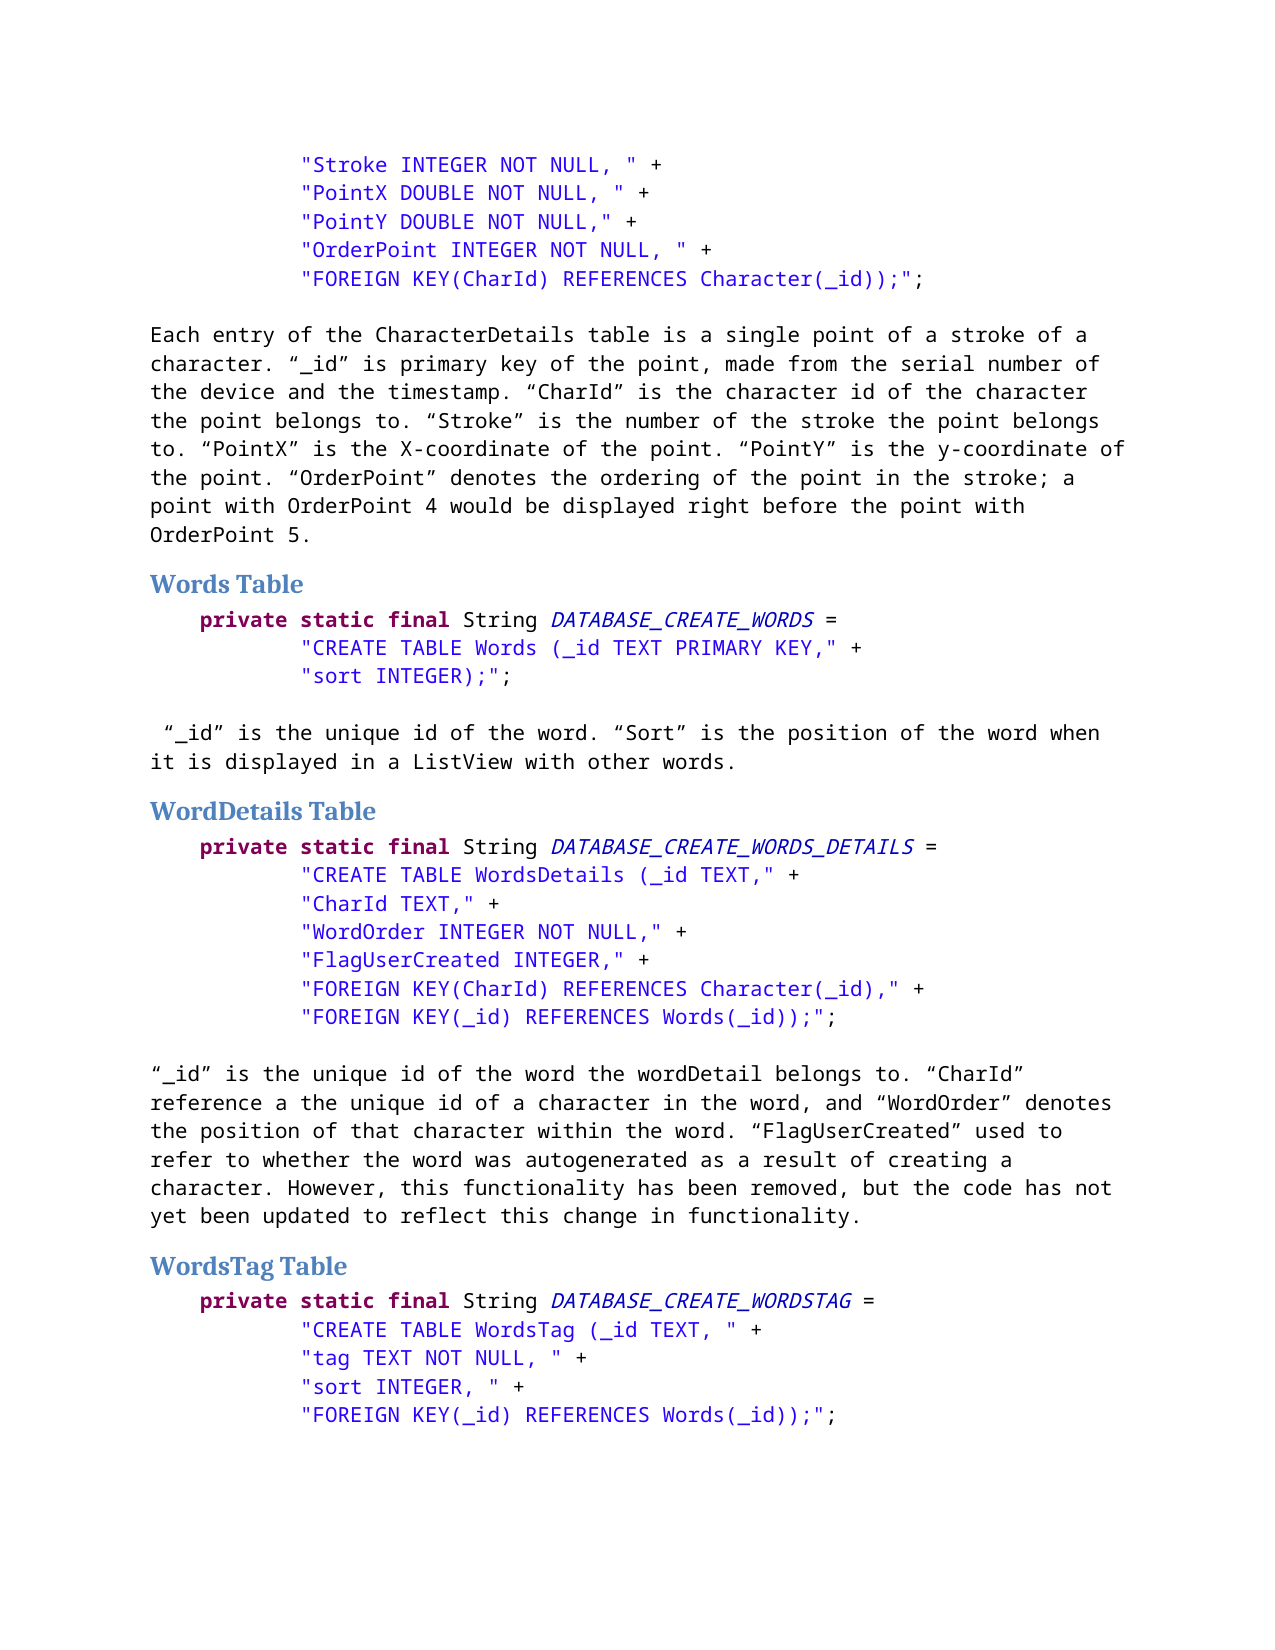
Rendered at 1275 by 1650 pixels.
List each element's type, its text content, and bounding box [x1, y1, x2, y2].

subtitle WordsTag Table [150, 1251, 1125, 1282]
text "sort INTEGER, " + [150, 1372, 1125, 1400]
text "PointY DOUBLE NOT NULL," + [150, 207, 1125, 235]
text "FOREIGN KEY(_id) REFERENCES Words(_id));"; [150, 1002, 1125, 1031]
text "CREATE TABLE WordsDetails (_id TEXT," + [150, 860, 1125, 889]
text "sort INTEGER);"; [150, 662, 1125, 690]
text "FOREIGN KEY(CharId) REFERENCES Character(_id));"; [150, 264, 1125, 292]
text private static final String DATABASE_CREATE_WORDS_DETAILS = [150, 832, 1125, 860]
text private static final String DATABASE_CREATE_WORDS = [150, 605, 1125, 633]
text "CREATE TABLE WordsTag (_id TEXT, " + [150, 1315, 1125, 1343]
text "FOREIGN KEY(_id) REFERENCES Words(_id));"; [150, 1400, 1125, 1429]
text "OrderPoint INTEGER NOT NULL, " + [150, 235, 1125, 264]
text “_id” is the unique id of the word. “Sort” is the position of the word when it is displayed in a ListView with other words. [150, 718, 1125, 775]
subtitle WordDetails Table [150, 796, 1125, 827]
text "WordOrder INTEGER NOT NULL," + [150, 917, 1125, 946]
text "FOREIGN KEY(CharId) REFERENCES Character(_id)," + [150, 974, 1125, 1002]
text private static final String DATABASE_CREATE_WORDSTAG = [150, 1287, 1125, 1315]
subtitle Words Table [150, 569, 1125, 600]
text Each entry of the CharacterDetails table is a single point of a stroke of a character. “_id” is primary key of the point, made from the serial number of the device and the timestamp. “CharId” is the character id of the character the point belongs to. “Stroke” is the number of the stroke the point belongs to. “PointX” is the X-coordinate of the point. “PointY” is the y-coordinate of the point. “OrderPoint” denotes the ordering of the point in the stroke; a point with OrderPoint 4 would be displayed right before the point with OrderPoint 5. [150, 321, 1125, 548]
text “_id” is the unique id of the word the wordDetail belongs to. “CharId” reference a the unique id of a character in the word, and “WordOrder” denotes the position of that character within the word. “FlagUserCreated” used to refer to whether the word was autogenerated as a result of creating a character. However, this functionality has been removed, but the code has not yet been updated to reflect this change in functionality. [150, 1059, 1125, 1230]
text "PointX DOUBLE NOT NULL, " + [150, 178, 1125, 207]
text "Stroke INTEGER NOT NULL, " + [150, 150, 1125, 178]
text "CREATE TABLE Words (_id TEXT PRIMARY KEY," + [150, 633, 1125, 662]
text "FlagUserCreated INTEGER," + [150, 946, 1125, 974]
text "CharId TEXT," + [150, 889, 1125, 917]
text "tag TEXT NOT NULL, " + [150, 1343, 1125, 1372]
